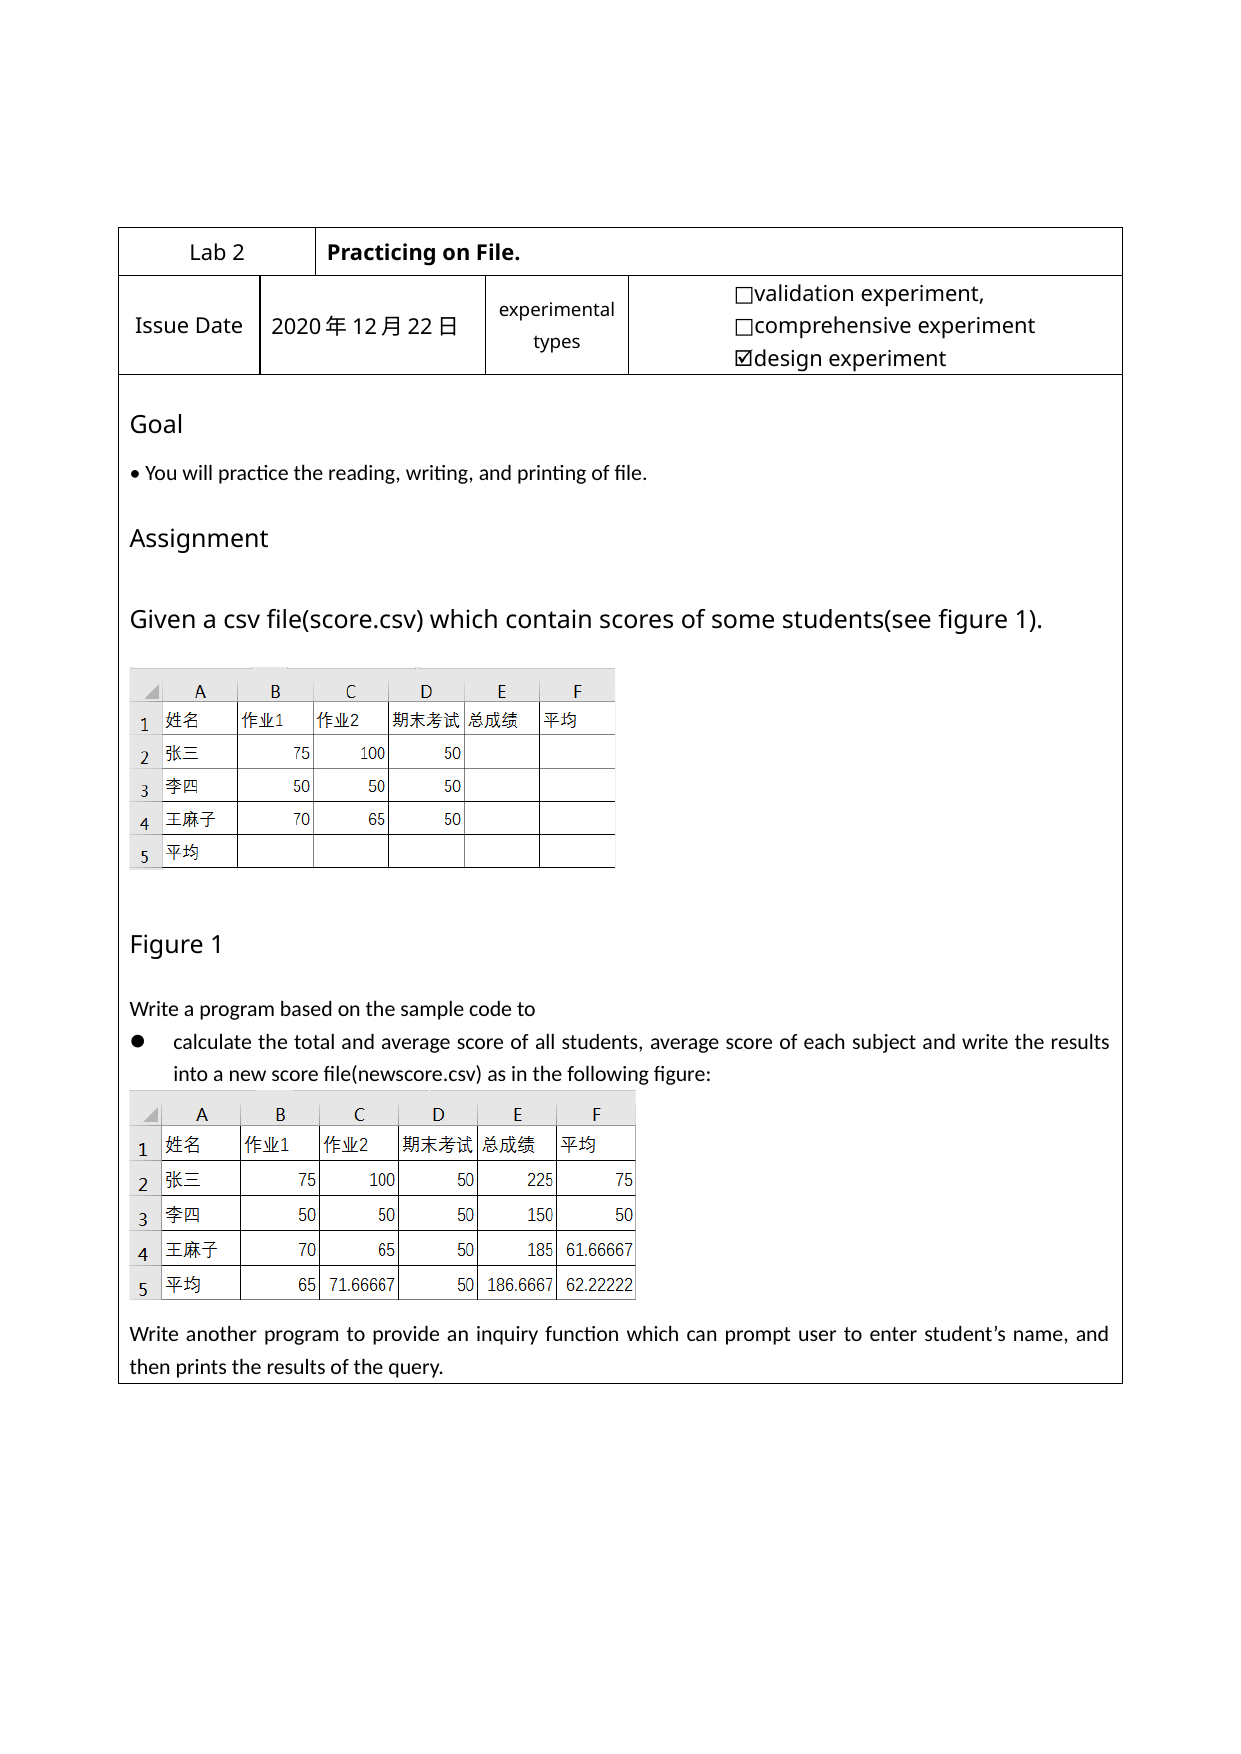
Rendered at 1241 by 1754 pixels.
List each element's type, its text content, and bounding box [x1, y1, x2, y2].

table_cell experimental types [486, 276, 628, 374]
picture [129, 667, 616, 870]
table_cell □validation experiment, □comprehensive experiment design experiment [629, 276, 1122, 374]
table_header Lab 2 [119, 228, 315, 275]
table_header Practicing on File. [316, 228, 1122, 275]
table_cell 2020年12月22日 [261, 276, 485, 374]
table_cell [119, 375, 1122, 1382]
picture [129, 1090, 636, 1300]
table_cell Issue Date [119, 276, 259, 374]
